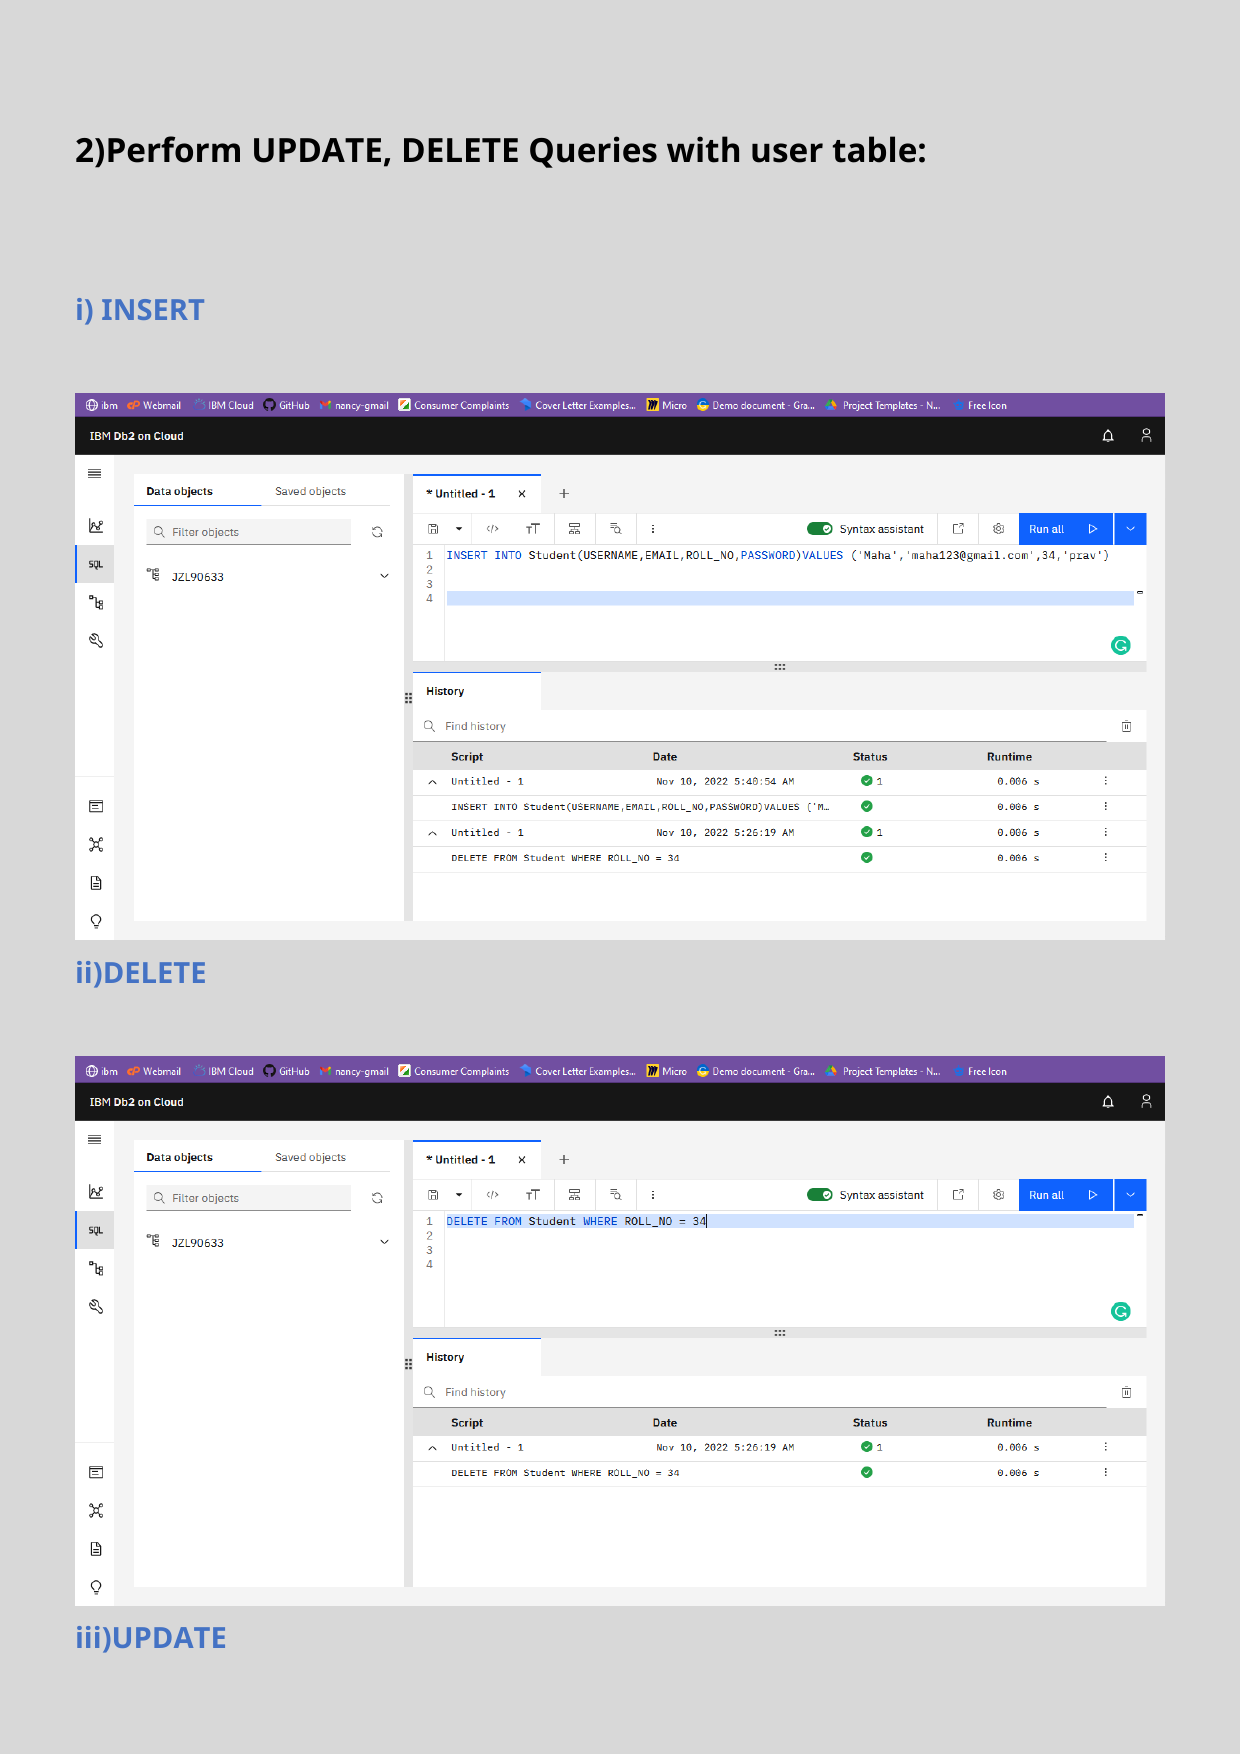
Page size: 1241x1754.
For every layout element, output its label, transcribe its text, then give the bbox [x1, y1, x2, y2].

picture [75, 1056, 1166, 1606]
text iii)UPDATE [75, 1618, 1165, 1657]
text ii)DELETE [75, 952, 1165, 992]
text i) INSERT [75, 289, 1165, 329]
picture [75, 393, 1166, 940]
text 2)Perform UPDATE, DELETE Queries with user table: [75, 127, 1165, 173]
